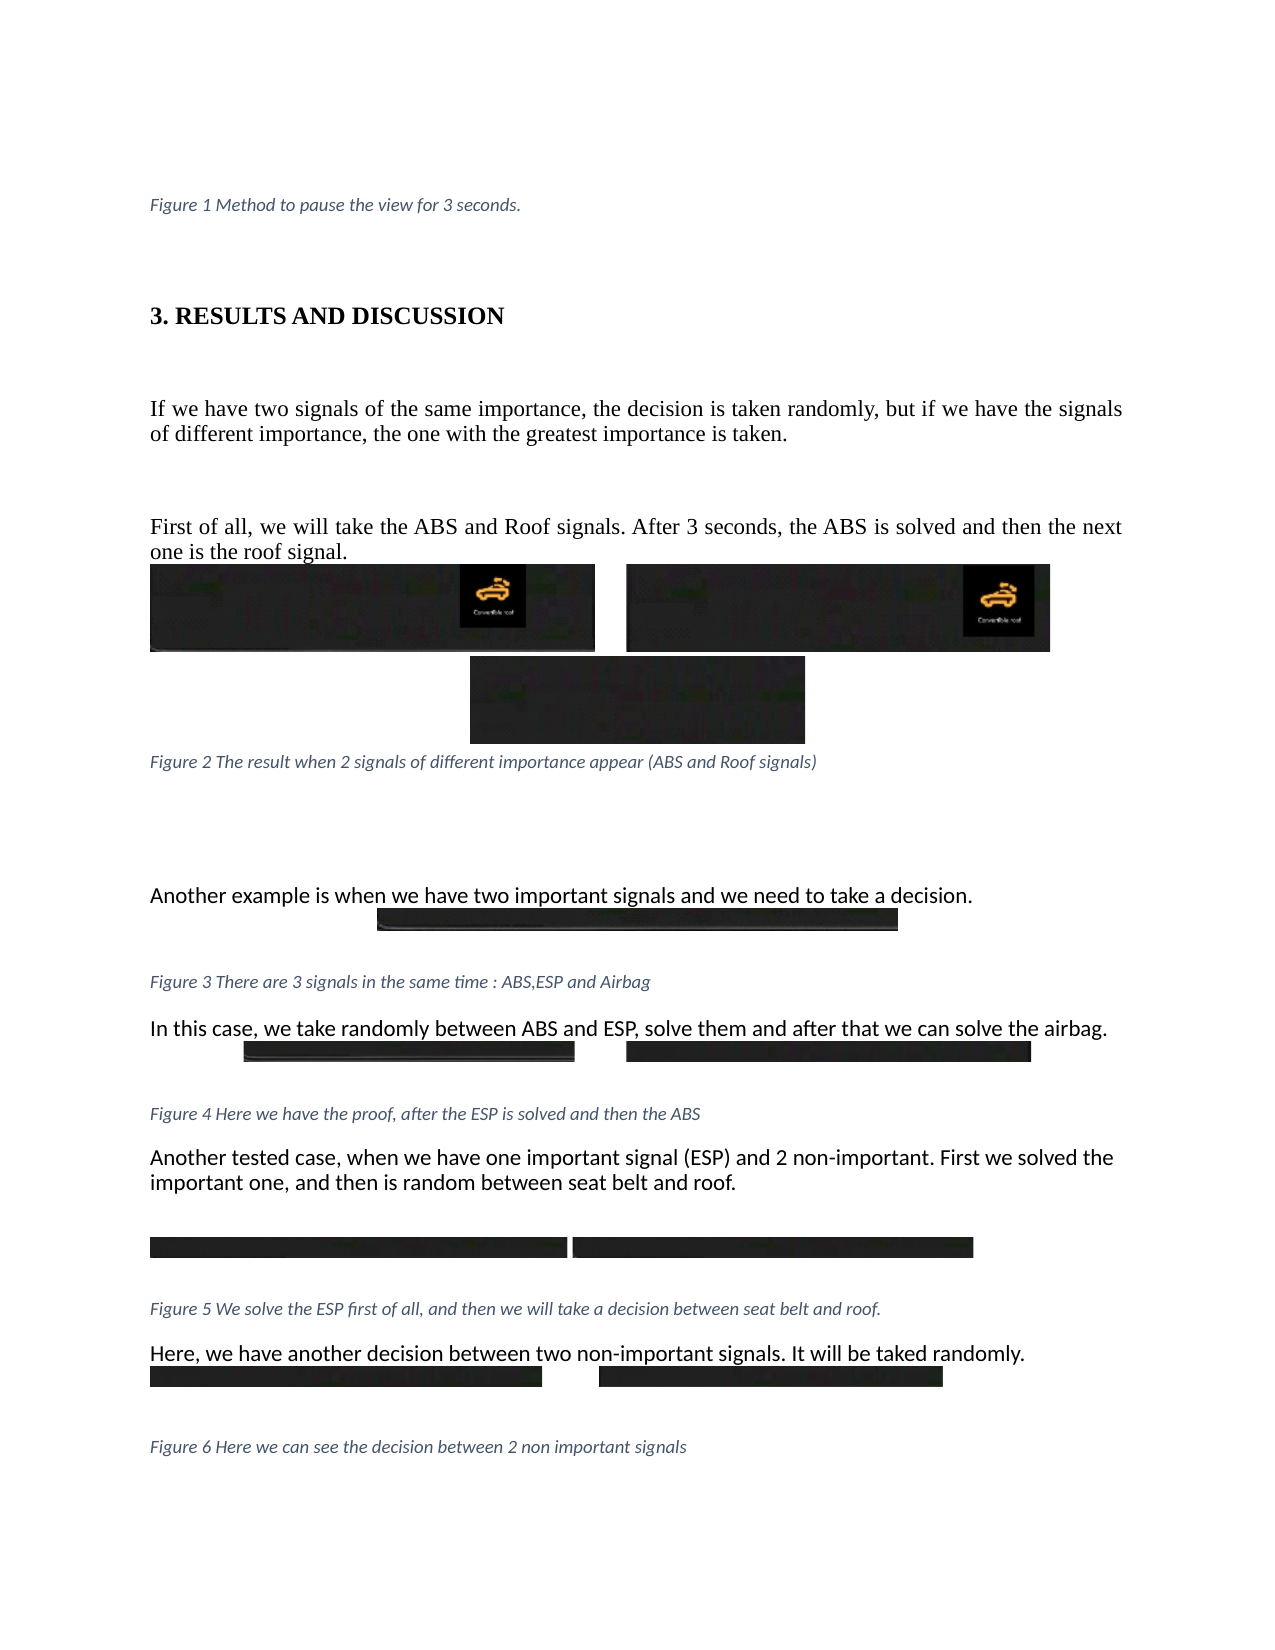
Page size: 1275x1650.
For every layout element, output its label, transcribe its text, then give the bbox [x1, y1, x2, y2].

text Figure 1 Method to pause the view for 3 seconds. [150, 192, 1125, 217]
text Figure 6 Here we can see the decision between 2 non important signals [150, 1433, 1125, 1458]
text Figure 5 We solve the ESP first of all, and then we will take a decision between seat belt and roof. [150, 1296, 1125, 1321]
text In this case, we take randomly between ABS and ESP, solve them and after that we can solve the airbag. [150, 1015, 1125, 1042]
text If we have two signals of the same importance, the decision is taken randomly, but if we have the signals of different importance, the one with the greatest importance is taken. [150, 397, 1125, 447]
text Figure 4 Here we have the proof, after the ESP is solved and then the ABS [150, 1100, 1125, 1125]
text Figure 3 There are 3 signals in the same time : ABS,ESP and Airbag [150, 969, 1125, 994]
text First of all, we will take the ABS and Roof signals. After 3 seconds, the ABS is solved and then the next one is the roof signal. [150, 514, 1125, 564]
text Here, we have another decision between two non-important signals. It will be taked randomly. [150, 1342, 1125, 1367]
text Another example is when we have two important signals and we need to take a decision. [150, 882, 1125, 908]
text Another tested case, when we have one important signal (ESP) and 2 non-important. First we solved the important one, and then is random between seat belt and roof. [150, 1146, 1125, 1196]
text Figure 2 The result when 2 signals of different importance appear (ABS and Roof signals) [150, 748, 1125, 773]
text 3. RESULTS AND DISCUSSION [150, 305, 1125, 330]
